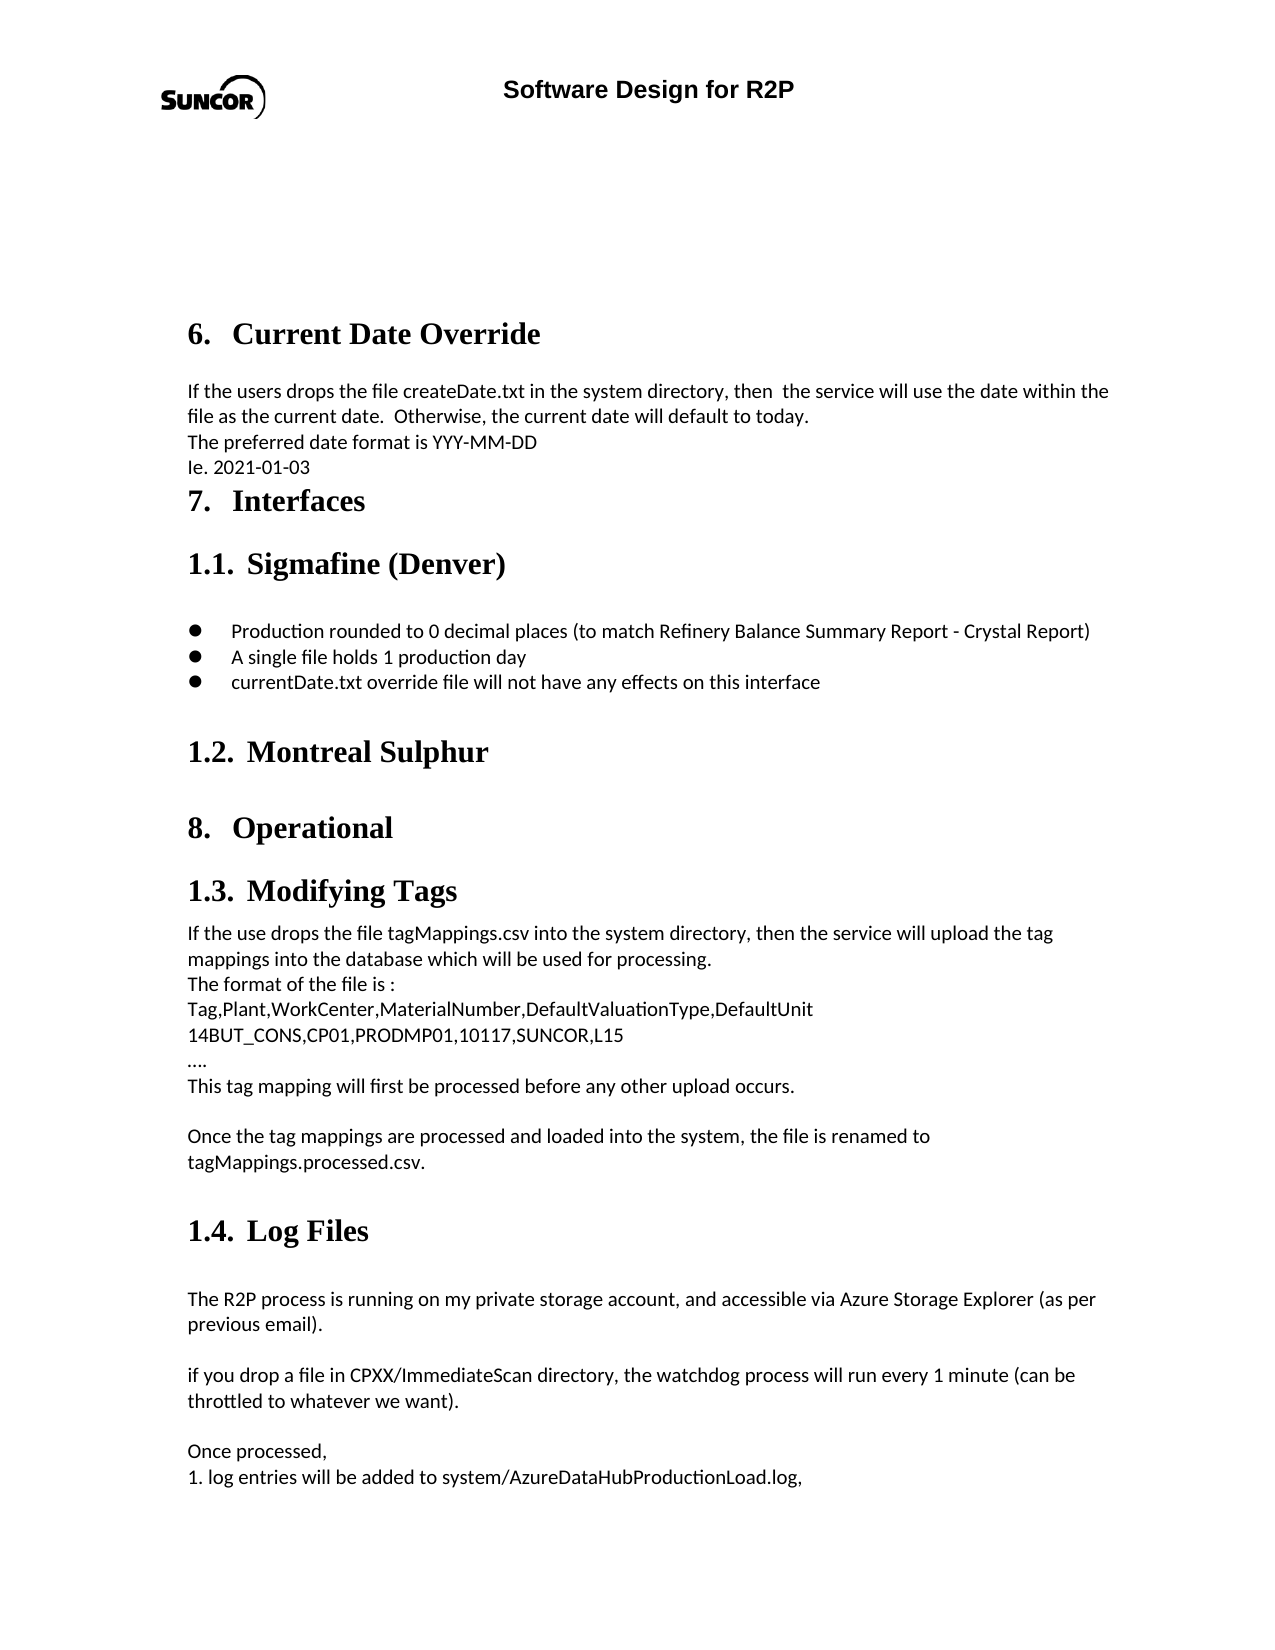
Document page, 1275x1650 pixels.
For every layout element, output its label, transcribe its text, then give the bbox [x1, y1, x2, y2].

text If the use drops the file tagMappings.csv into the system directory, then the service will upload the tag mappings into the database which will be used for processing. [187, 920, 1125, 971]
text Once processed, [187, 1439, 1125, 1464]
subtitle Montreal Sulphur [187, 733, 1125, 769]
subtitle Operational [179, 807, 1133, 847]
text Ie. 2021-01-03 [187, 454, 1125, 480]
list Production rounded to 0 decimal places (to match Refinery Balance Summary Report - Crystal Report) [187, 619, 1125, 644]
text if you drop a file in CPXX/ImmediateScan directory, the watchdog process will run every 1 minute (can be throttled to whatever we want). [187, 1362, 1125, 1413]
list A single file holds 1 production day [187, 644, 1125, 669]
subtitle Modifying Tags [187, 872, 1125, 908]
text …. [187, 1047, 1125, 1073]
text The R2P process is running on my private storage account, and accessible via Azure Storage Explorer (as per previous email). [187, 1286, 1125, 1337]
text If the users drops the file createDate.txt in the system directory, then the service will use the date within the file as the current date. Otherwise, the current date will default to today. [187, 378, 1125, 429]
subtitle Current Date Override [179, 313, 1133, 353]
text The format of the file is : [187, 971, 1125, 997]
text This tag mapping will first be processed before any other upload occurs. [187, 1073, 1125, 1098]
text The preferred date format is YYY-MM-DD [187, 429, 1125, 454]
text Tag,Plant,WorkCenter,MaterialNumber,DefaultValuationType,DefaultUnit [187, 997, 1125, 1022]
picture [161, 75, 266, 119]
subtitle Log Files [187, 1212, 1125, 1248]
text Once the tag mappings are processed and loaded into the system, the file is renamed to tagMappings.processed.csv. [187, 1124, 1125, 1174]
text 14BUT_CONS,CP01,PRODMP01,10117,SUNCOR,L15 [187, 1022, 1125, 1047]
subtitle Sigmafine (Denver) [187, 545, 1125, 581]
text 1. log entries will be added to system/AzureDataHubProductionLoad.log, [187, 1464, 1125, 1489]
subtitle Interfaces [179, 480, 1133, 520]
list currentDate.txt override file will not have any effects on this interface [187, 669, 1125, 695]
